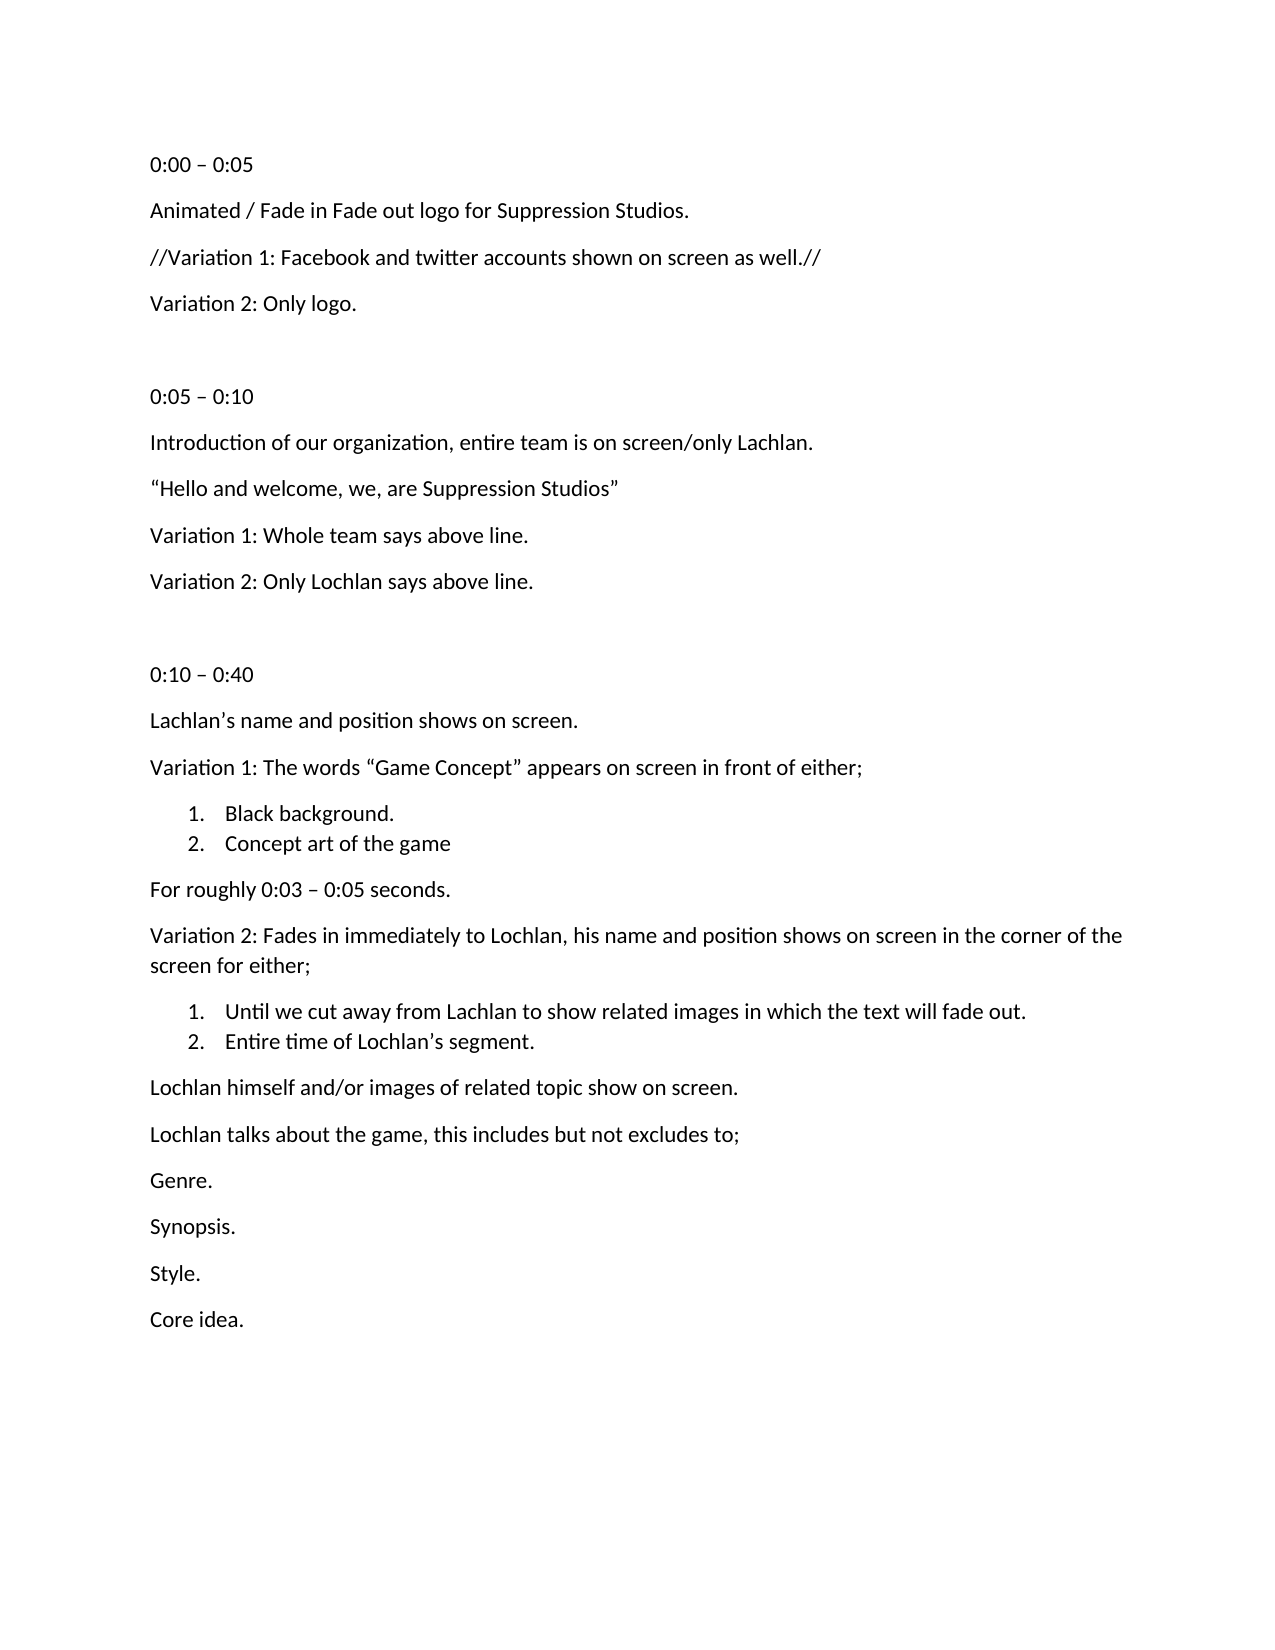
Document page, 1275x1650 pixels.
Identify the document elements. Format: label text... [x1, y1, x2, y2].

list Entire time of Lochlan’s segment. [187, 1027, 1125, 1055]
text Introduction of our organization, entire team is on screen/only Lachlan. [150, 428, 1125, 456]
text Core idea. [150, 1305, 1125, 1333]
text Synopsis. [150, 1212, 1125, 1241]
text //Variation 1: Facebook and twitter accounts shown on screen as well.// [150, 243, 1125, 271]
text Variation 2: Only logo. [150, 289, 1125, 317]
text For roughly 0:03 – 0:05 seconds. [150, 875, 1125, 903]
text Genre. [150, 1166, 1125, 1194]
text Variation 1: The words “Game Concept” appears on screen in front of either; [150, 753, 1125, 781]
text “Hello and welcome, we, are Suppression Studios” [150, 474, 1125, 502]
text 0:05 – 0:10 [150, 382, 1125, 410]
list Until we cut away from Lachlan to show related images in which the text will fade out. [187, 997, 1125, 1025]
list Concept art of the game [187, 829, 1125, 857]
text Lochlan talks about the game, this includes but not excludes to; [150, 1120, 1125, 1148]
list Black background. [187, 799, 1125, 827]
text Style. [150, 1259, 1125, 1287]
text Variation 2: Fades in immediately to Lochlan, his name and position shows on screen in the corner of the screen for either; [150, 921, 1125, 979]
text 0:00 – 0:05 [150, 150, 1125, 178]
text Animated / Fade in Fade out logo for Suppression Studios. [150, 196, 1125, 224]
text Variation 1: Whole team says above line. [150, 521, 1125, 549]
text Lochlan himself and/or images of related topic show on screen. [150, 1073, 1125, 1101]
text Variation 2: Only Lochlan says above line. [150, 567, 1125, 595]
text 0:10 – 0:40 [150, 660, 1125, 688]
text Lachlan’s name and position shows on screen. [150, 706, 1125, 734]
